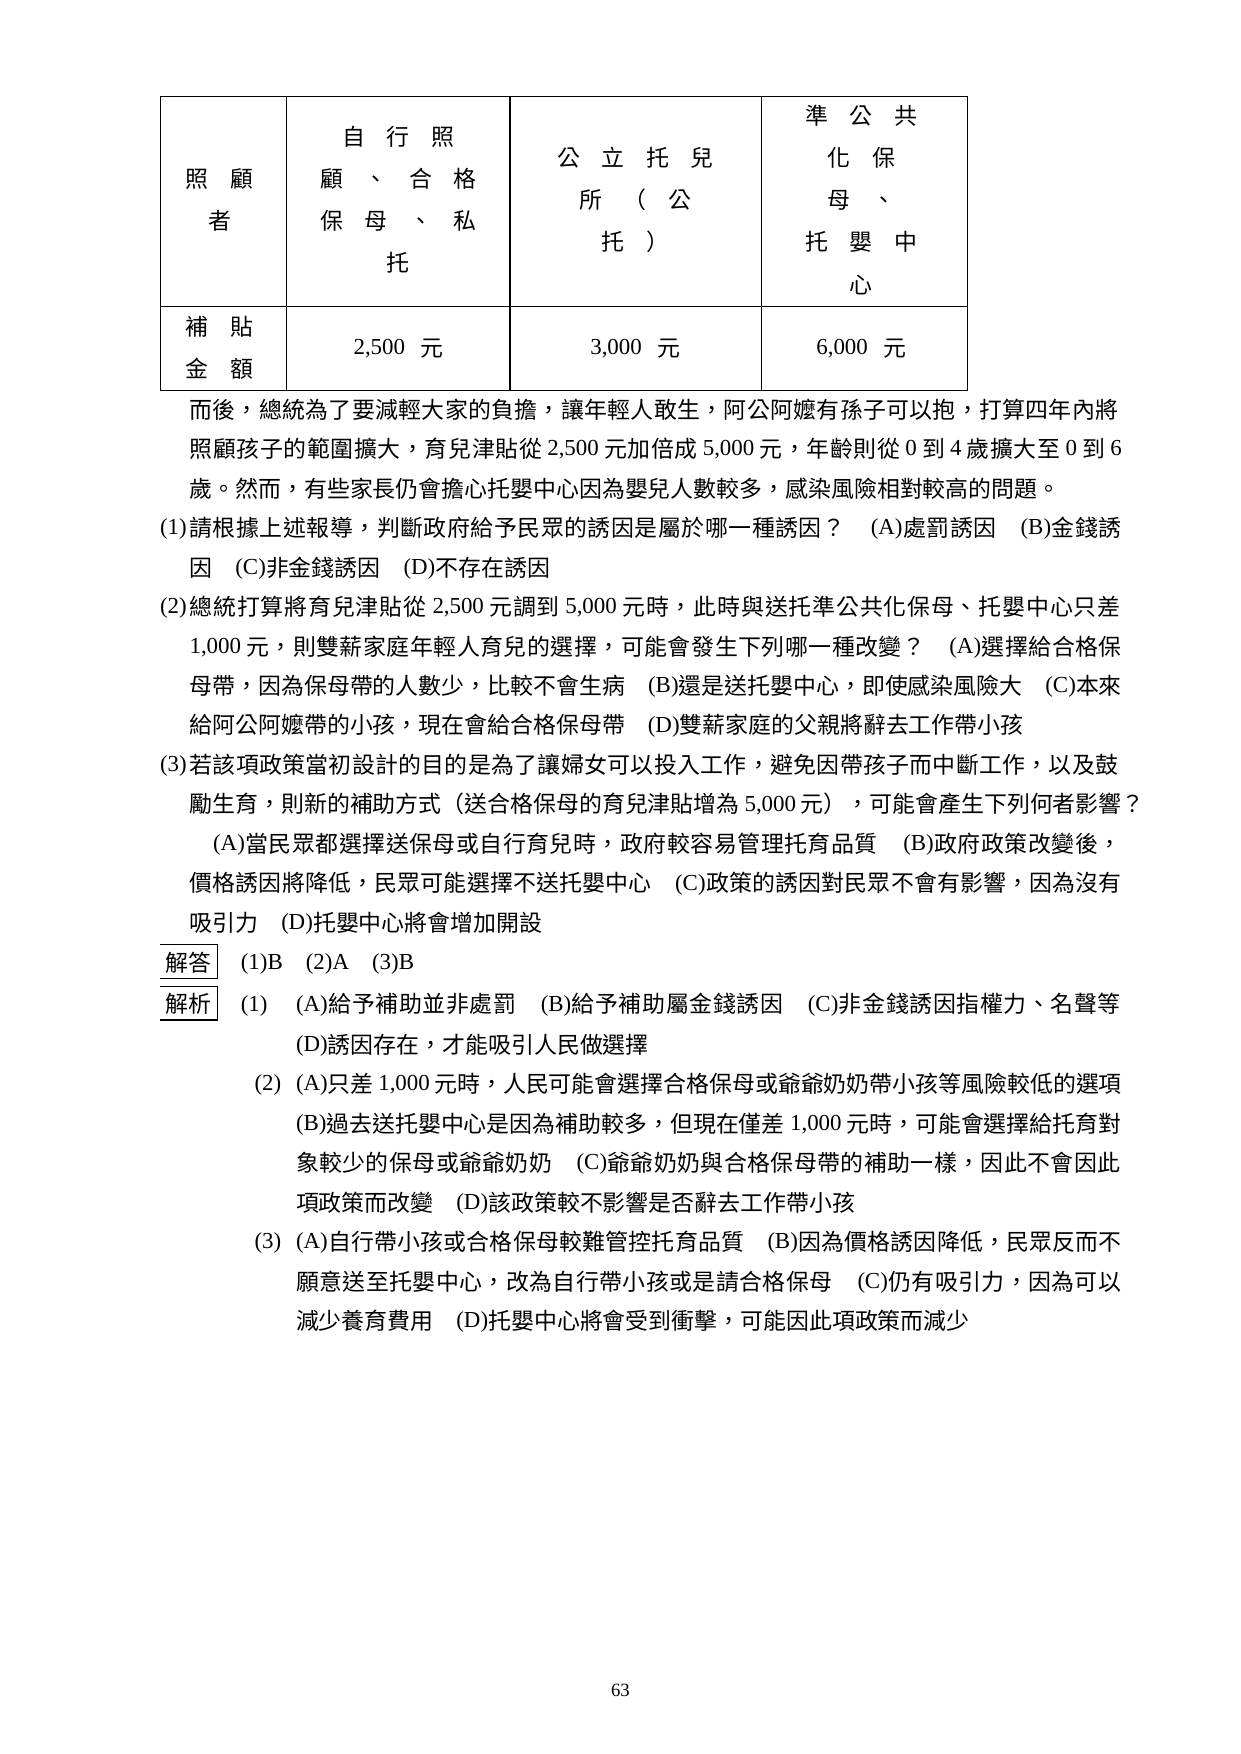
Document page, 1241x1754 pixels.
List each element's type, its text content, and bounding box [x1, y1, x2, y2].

table_cell 2,500元 [287, 307, 509, 390]
table_header 照顧者 [161, 97, 286, 306]
text 解答 (1)B (2)A (3)B [218, 944, 1122, 979]
text (3) (A)自行帶小孩或合格保母較難管控托育品質 (B)因為價格誘因降低，民眾反而不願意送至托嬰中心，改為自行帶小孩或是請合格保母 (C)仍有吸引力，因為可以減少養育費用 (D)托嬰中心將會受到衝擊，可能因此項政策而減少 [254, 1224, 1122, 1336]
text 而後，總統為了要減輕大家的負擔，讓年輕人敢生，阿公阿嬤有孫子可以抱，打算四年內將照顧孩子的範圍擴大，育兒津貼從2,500元加倍成5,000元，年齡則從0到4歲擴大至0到6歲。然而，有些家長仍會擔心托嬰中心因為嬰兒人數較多，感染風險相對較高的問題。 [189, 391, 1122, 504]
text (2) 總統打算將育兒津貼從2,500元調到5,000元時，此時與送托準公共化保母、托嬰中心只差1,000元，則雙薪家庭年輕人育兒的選擇，可能會發生下列哪一種改變？ (A)選擇給合格保母帶，因為保母帶的人數少，比較不會生病 (B)還是送托嬰中心，即使感染風險大 (C)本來給阿公阿嬤帶的小孩，現在會給合格保母帶 (D)雙薪家庭的父親將辭去工作帶小孩 [160, 589, 1122, 741]
text 解析 (1) (A)給予補助並非處罰 (B)給予補助屬金錢誘因 (C)非金錢誘因指權力、名聲等 (D)誘因存在，才能吸引人民做選擇 [160, 986, 1122, 1060]
text 解答 (1)B (2)A (3)B [160, 945, 217, 978]
table_cell 補貼金額 [161, 307, 286, 390]
table_header 自行照顧、合格保母、私托 [287, 97, 509, 306]
text (2) (A)只差1,000元時，人民可能會選擇合格保母或爺爺奶奶帶小孩等風險較低的選項 (B)過去送托嬰中心是因為補助較多，但現在僅差1,000元時，可能會選擇給托育對象較少的保母或爺爺奶奶 (C)爺爺奶奶與合格保母帶的補助一樣，因此不會因此項政策而改變 (D)該政策較不影響是否辭去工作帶小孩 [254, 1066, 1122, 1218]
table_header 公立托兒所（公托） [511, 97, 761, 306]
table_header 準公共化保母、 托嬰中心 [762, 97, 967, 306]
text (3) 若該項政策當初設計的目的是為了讓婦女可以投入工作，避免因帶孩子而中斷工作，以及鼓勵生育，則新的補助方式（送合格保母的育兒津貼增為5,000元），可能會產生下列何者影響？ (A)當民眾都選擇送保母或自行育兒時，政府較容易管理托育品質 (B)政府政策改變後，價格誘因將降低，民眾可能選擇不送托嬰中心 (C)政策的誘因對民眾不會有影響，因為沒有吸引力 (D)托嬰中心將會增加開設 [160, 747, 1122, 938]
table_cell 6,000元 [762, 307, 967, 390]
table_cell 3,000元 [511, 307, 761, 390]
text (1) 請根據上述報導，判斷政府給予民眾的誘因是屬於哪一種誘因？ (A)處罰誘因 (B)金錢誘因 (C)非金錢誘因 (D)不存在誘因 [160, 510, 1122, 583]
